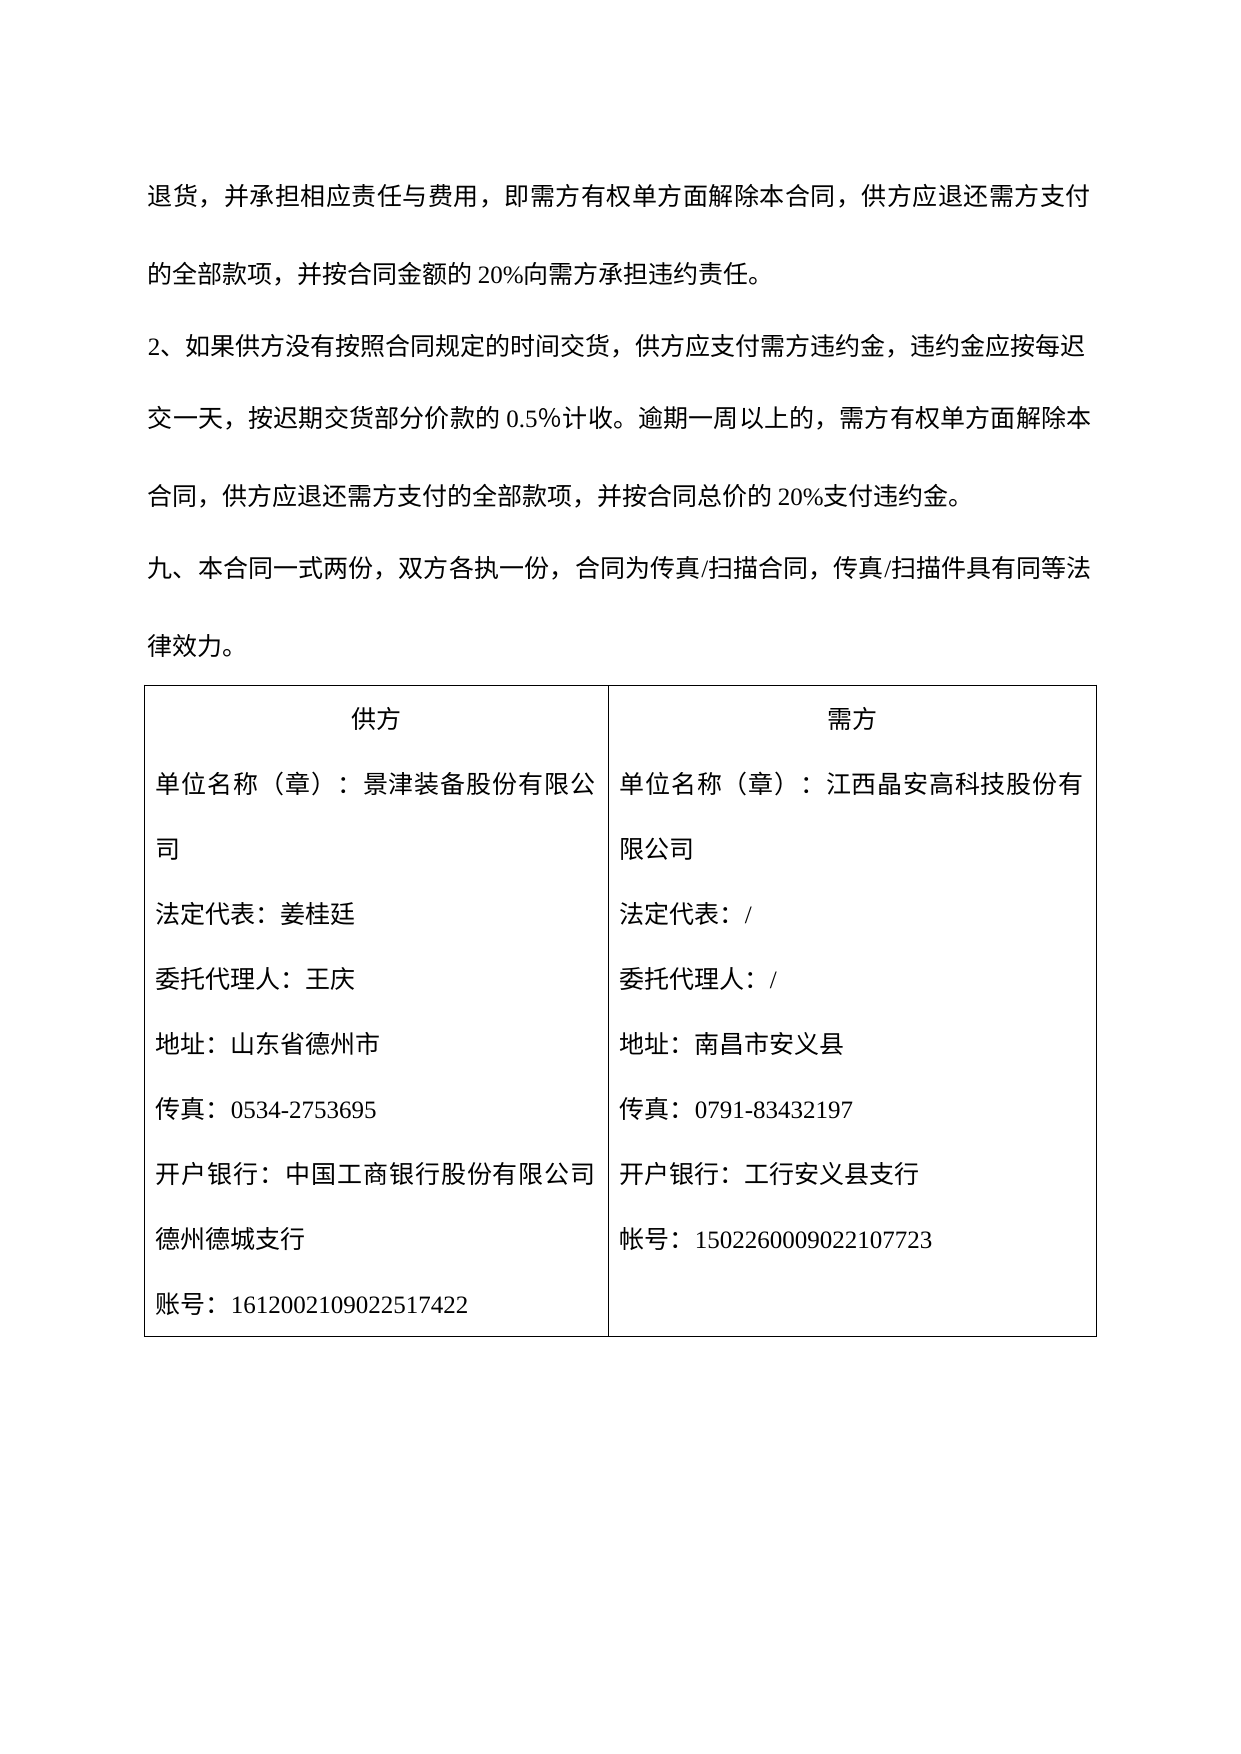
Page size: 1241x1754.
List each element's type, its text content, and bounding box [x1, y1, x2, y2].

list 九、本合同一式两份，双方各执一份，合同为传真/扫描合同，传真/扫描件具有同等法律效力。 [148, 534, 1093, 677]
table_header 需方 单位名称（章）：江西晶安高科技股份有限公司 法定代表：/ 委托代理人：/ 地址：南昌市安义县 传真：0791-83432197 开户银行：工行安义县支行 帐号：1502260009022107723 [609, 686, 1096, 1336]
list 2、如果供方没有按照合同规定的时间交货，供方应支付需方违约金，违约金应按每迟 [148, 312, 1093, 377]
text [148, 162, 1093, 305]
table_header 供方 单位名称（章）：景津装备股份有限公司 法定代表：姜桂廷 委托代理人：王庆 地址：山东省德州市 传真：0534-2753695 开户银行：中国工商银行股份有限公司德州德城支行 账号：1612002109022517422 [145, 686, 608, 1336]
list 交一天，按迟期交货部分价款的0.5％计收。逾期一周以上的，需方有权单方面解除本合同，供方应退还需方支付的全部款项，并按合同总价的20%支付违约金。 [148, 384, 1093, 527]
